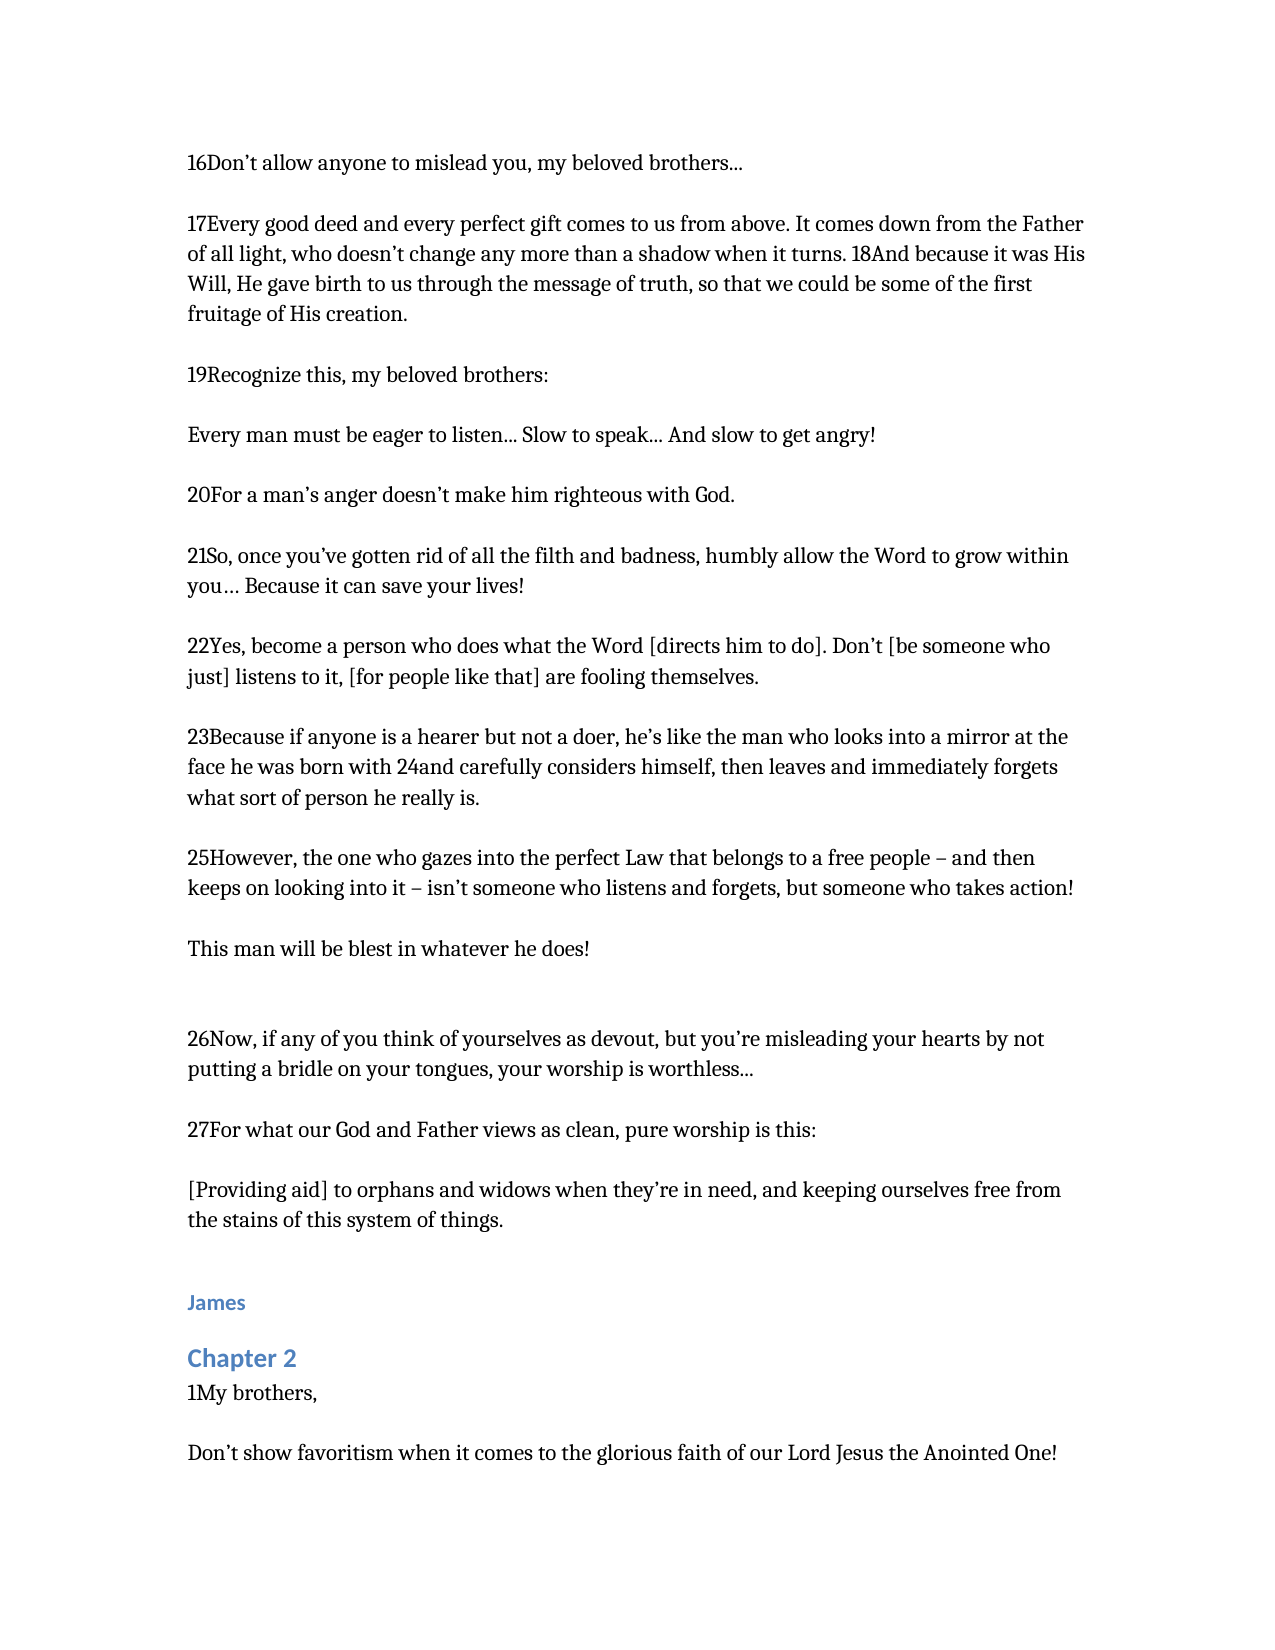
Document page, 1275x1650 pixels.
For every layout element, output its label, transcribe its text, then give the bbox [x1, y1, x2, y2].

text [187, 1379, 1087, 1496]
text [187, 150, 1087, 1264]
subtitle Chapter 2 [187, 1342, 1087, 1374]
subtitle James [187, 1288, 1087, 1317]
